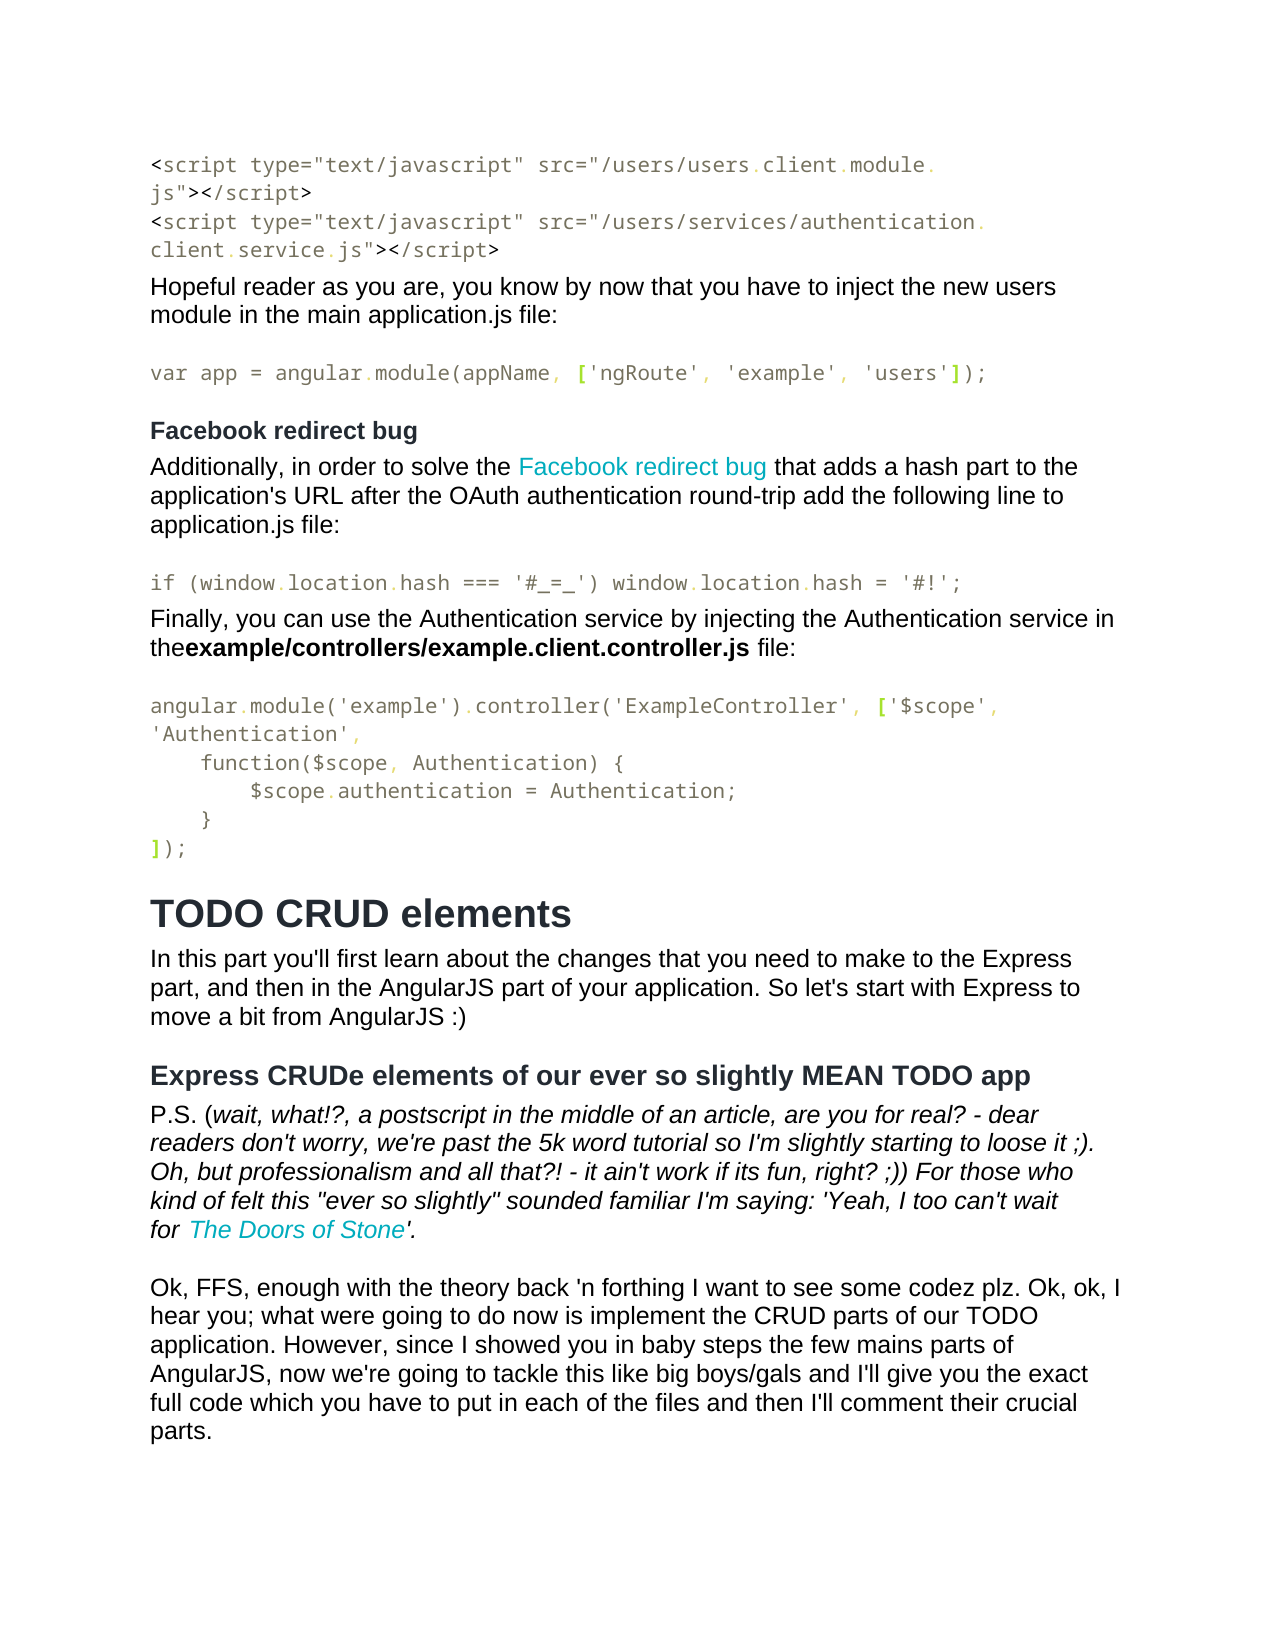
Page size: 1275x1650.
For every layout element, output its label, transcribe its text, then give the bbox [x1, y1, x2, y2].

text Additionally, in order to solve the Facebook redirect bug that adds a hash part to the application's URL after the OAuth authentication round-trip add the following line to application.js file: [150, 452, 1125, 539]
subtitle TODO CRUD elements [150, 891, 1125, 936]
subtitle Express CRUDe elements of our ever so slightly MEAN TODO app [150, 1059, 1125, 1092]
text client.service.js"></script> [150, 235, 1125, 264]
text var app = angular.module(appName, ['ngRoute', 'example', 'users']); [150, 358, 1125, 387]
text <script type="text/javascript" src="/users/services/authentication. [150, 207, 1125, 235]
text if (window.location.hash === '#_=_') window.location.hash = '#!'; [150, 568, 1125, 596]
text <script type="text/javascript" src="/users/users.client.module. [150, 150, 1125, 178]
text P.S. (wait, what!?, a postscript in the middle of an article, are you for real? - dear readers don't worry, we're past the 5k word tutorial so I'm slightly starting to loose it ;). Oh, but professionalism and all that?! - it ain't work if its fun, right? ;)) For those who kind of felt this "ever so slightly" sounded familiar I'm saying: 'Yeah, I too can't wait for The Doors of Stone'. [150, 1099, 1125, 1243]
text Hopeful reader as you are, you know by now that you have to inject the new users module in the main application.js file: [150, 272, 1125, 329]
text Ok, FFS, enough with the theory back 'n forthing I want to see some codez plz. Ok, ok, I hear you; what were going to do now is implement the CRUD parts of our TODO application. However, since I showed you in baby steps the few mains parts of AngularJS, now we're going to tackle this like big boys/gals and I'll give you the exact full code which you have to put in each of the files and then I'll comment their crucial parts. [150, 1272, 1125, 1445]
text js"></script> [150, 178, 1125, 207]
text $scope.authentication = Authentication; [150, 776, 1125, 804]
text } [150, 804, 1125, 833]
text ]); [150, 833, 1125, 861]
text function($scope, Authentication) { [150, 748, 1125, 776]
text Finally, you can use the Authentication service by injecting the Authentication service in theexample/controllers/example.client.controller.js file: [150, 604, 1125, 662]
text In this part you'll first learn about the changes that you need to make to the Express part, and then in the AngularJS part of your application. So let's start with Express to move a bit from AngularJS :) [150, 944, 1125, 1030]
text angular.module('example').controller('ExampleController', ['$scope', 'Authentication', [150, 691, 1125, 748]
subtitle Facebook redirect bug [150, 416, 1125, 444]
